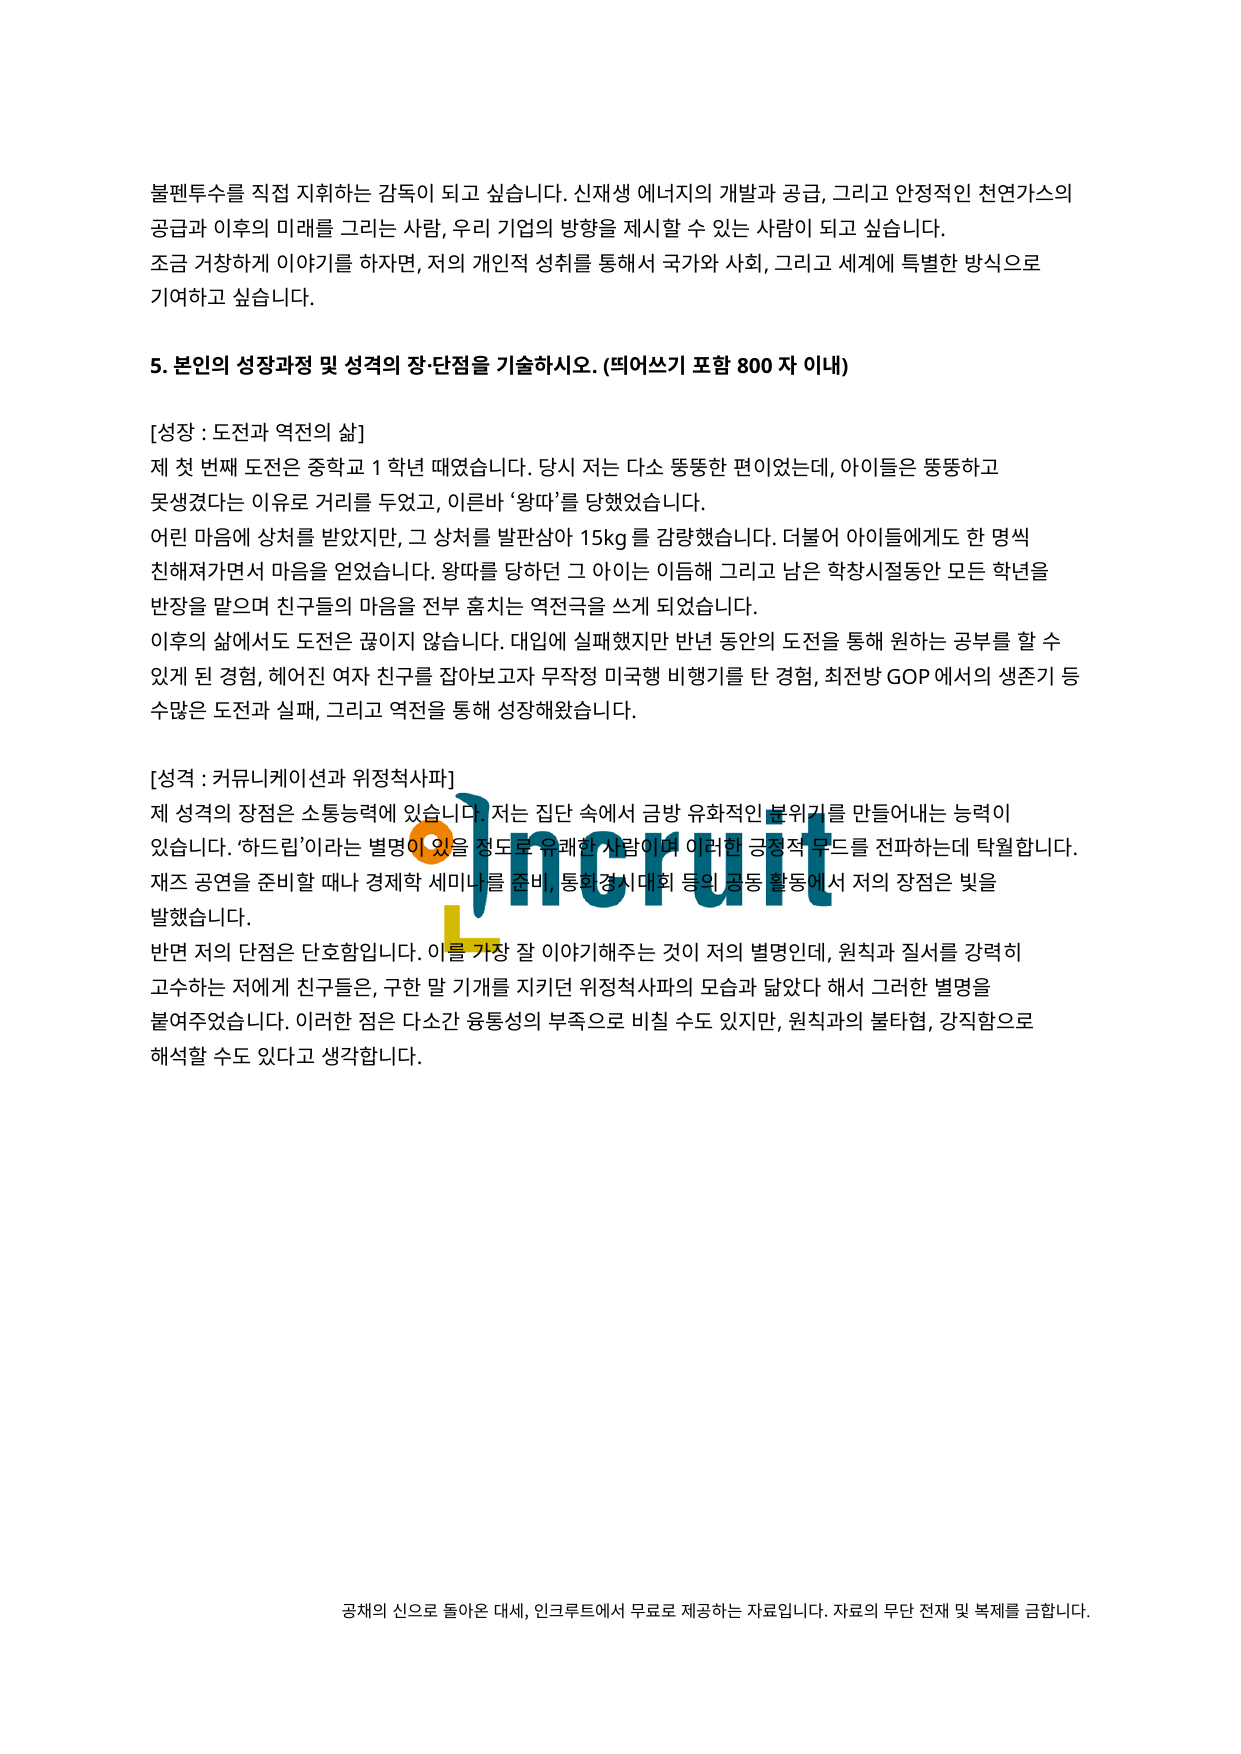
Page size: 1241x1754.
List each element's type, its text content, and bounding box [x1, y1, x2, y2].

text 이후의 삶에서도 도전은 끊이지 않습니다. 대입에 실패했지만 반년 동안의 도전을 통해 원하는 공부를 할 수 있게 된 경험, 헤어진 여자 친구를 잡아보고자 무작정 미국행 비행기를 탄 경험, 최전방GOP에서의 생존기 등 수많은 도전과 실패, 그리고 역전을 통해 성장해왔습니다. [150, 625, 1090, 725]
text [성장 : 도전과 역전의 삶] [150, 416, 1090, 447]
text 제 성격의 장점은 소통능력에 있습니다. 저는 집단 속에서 금방 유화적인 분위기를 만들어내는 능력이 있습니다. ‘하드립’이라는 별명이 있을 정도로 유쾌한 사람이며 이러한 긍정적 무드를 전파하는데 탁월합니다. 재즈 공연을 준비할 때나 경제학 세미나를 준비, 통화경시대회 등의 공동 활동에서 저의 장점은 빛을 발했습니다. [150, 797, 1090, 932]
text 불펜투수를 직접 지휘하는 감독이 되고 싶습니다. 신재생 에너지의 개발과 공급, 그리고 안정적인 천연가스의 공급과 이후의 미래를 그리는 사람, 우리 기업의 방향을 제시할 수 있는 사람이 되고 싶습니다. [150, 177, 1090, 242]
picture [391, 792, 459, 797]
text 5. 본인의 성장과정 및 성격의 장·단점을 기술하시오. (띄어쓰기 포함 800 자 이내) [150, 349, 1090, 379]
text [성격 : 커뮤니케이션과 위정척사파] [150, 762, 1090, 792]
text 반면 저의 단점은 단호함입니다. 이를 가장 잘 이야기해주는 것이 저의 별명인데, 원칙과 질서를 강력히 고수하는 저에게 친구들은, 구한 말 기개를 지키던 위정척사파의 모습과 닮았다 해서 그러한 별명을 붙여주었습니다. 이러한 점은 다소간 융통성의 부족으로 비칠 수도 있지만, 원칙과의 불타협, 강직함으로 해석할 수도 있다고 생각합니다. [150, 936, 1090, 1071]
picture [467, 792, 849, 797]
text 어린 마음에 상처를 받았지만, 그 상처를 발판삼아 15kg를 감량했습니다. 더불어 아이들에게도 한 명씩 친해져가면서 마음을 얻었습니다. 왕따를 당하던 그 아이는 이듬해 그리고 남은 학창시절동안 모든 학년을 반장을 맡으며 친구들의 마음을 전부 훔치는 역전극을 쓰게 되었습니다. [150, 521, 1090, 621]
picture [391, 932, 849, 936]
text 조금 거창하게 이야기를 하자면, 저의 개인적 성취를 통해서 국가와 사회, 그리고 세계에 특별한 방식으로 기여하고 싶습니다. [150, 247, 1090, 312]
text 제 첫 번째 도전은 중학교 1학년 때였습니다. 당시 저는 다소 뚱뚱한 편이었는데, 아이들은 뚱뚱하고 못생겼다는 이유로 거리를 두었고, 이른바 ‘왕따’를 당했었습니다. [150, 451, 1090, 516]
